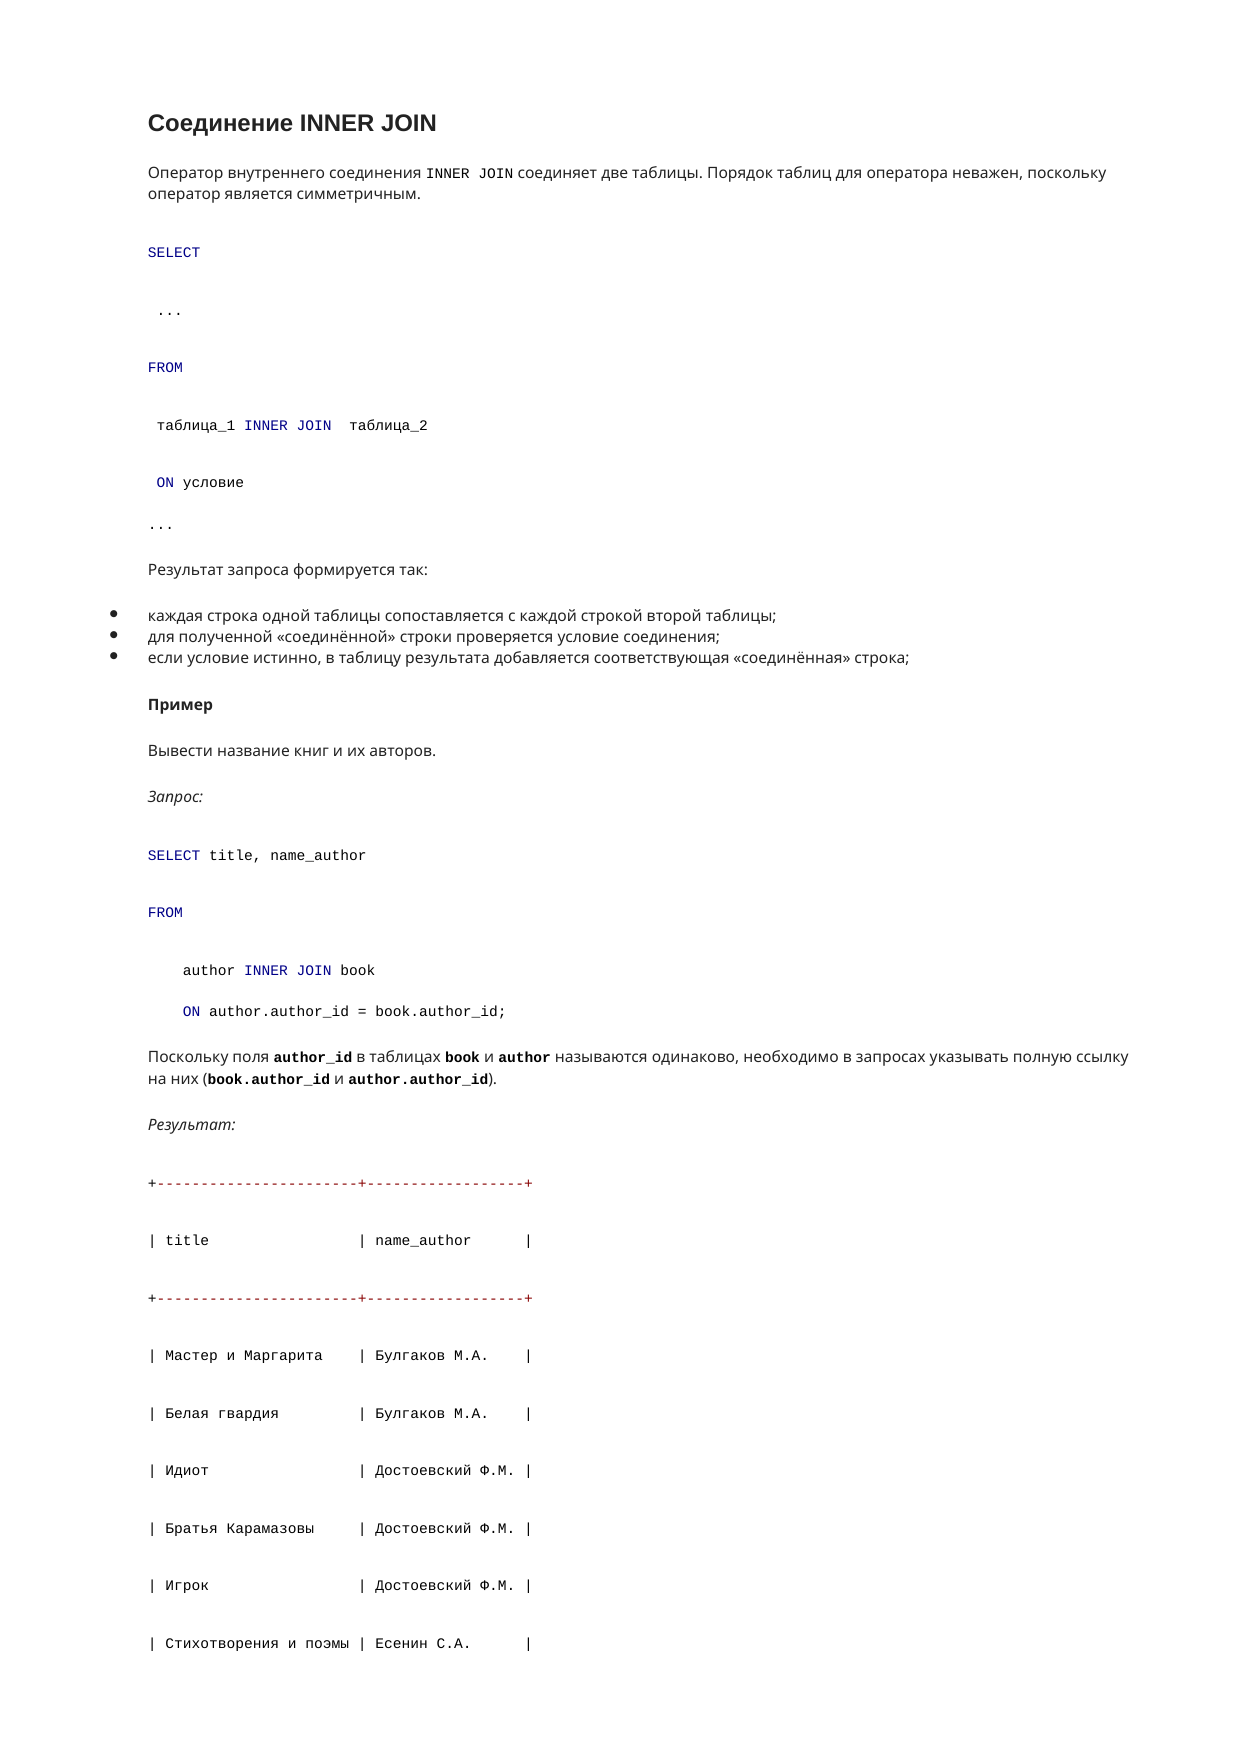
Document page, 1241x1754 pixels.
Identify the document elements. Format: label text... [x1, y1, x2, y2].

text Поскольку поля author_id в таблицах book и author называются одинаково, необходимо в запросах указывать полную ссылку на них (book.author_id и author.author_id). [148, 1046, 1152, 1089]
text Запрос: [148, 786, 1152, 807]
text Пример [148, 693, 1152, 715]
list каждая строка одной таблицы сопоставляется с каждой строкой второй таблицы; [110, 605, 1152, 626]
text ON author.author_id = book.author_id; [148, 1005, 1152, 1021]
text | Игрок | Достоевский Ф.М. | [148, 1562, 1152, 1595]
text ... [148, 287, 1152, 319]
text Вывести название книг и их авторов. [148, 740, 1152, 761]
text +-----------------------+------------------+ [148, 1160, 1152, 1192]
text author INNER JOIN book [148, 947, 1152, 980]
text FROM [148, 890, 1152, 922]
text ON условие [148, 459, 1152, 492]
list для полученной «соединённой» строки проверяется условие соединения; [110, 626, 1152, 647]
text | Идиот | Достоевский Ф.М. | [148, 1447, 1152, 1480]
text Результат запроса формируется так: [148, 558, 1152, 580]
text Соединение INNER JOIN [148, 109, 1152, 137]
text | Белая гвардия | Булгаков М.А. | [148, 1390, 1152, 1422]
list если условие истинно, в таблицу результата добавляется соответствующая «соединённая» строка; [110, 647, 1152, 668]
text Оператор внутреннего соединения INNER JOIN соединяет две таблицы. Порядок таблиц для оператора неважен, поскольку оператор является симметричным. [148, 162, 1152, 204]
text FROM [148, 344, 1152, 377]
text Результат: [148, 1114, 1152, 1135]
text SELECT [148, 229, 1152, 262]
text | Мастер и Маргарита | Булгаков М.А. | [148, 1332, 1152, 1365]
text SELECT title, name_author [148, 832, 1152, 865]
text ... [148, 517, 1152, 533]
text | Стихотворения и поэмы | Есенин С.А. | [148, 1620, 1152, 1652]
text | Братья Карамазовы | Достоевский Ф.М. | [148, 1505, 1152, 1537]
text таблица_1 INNER JOIN таблица_2 [148, 402, 1152, 434]
text +-----------------------+------------------+ [148, 1275, 1152, 1307]
text | title | name_author | [148, 1217, 1152, 1250]
